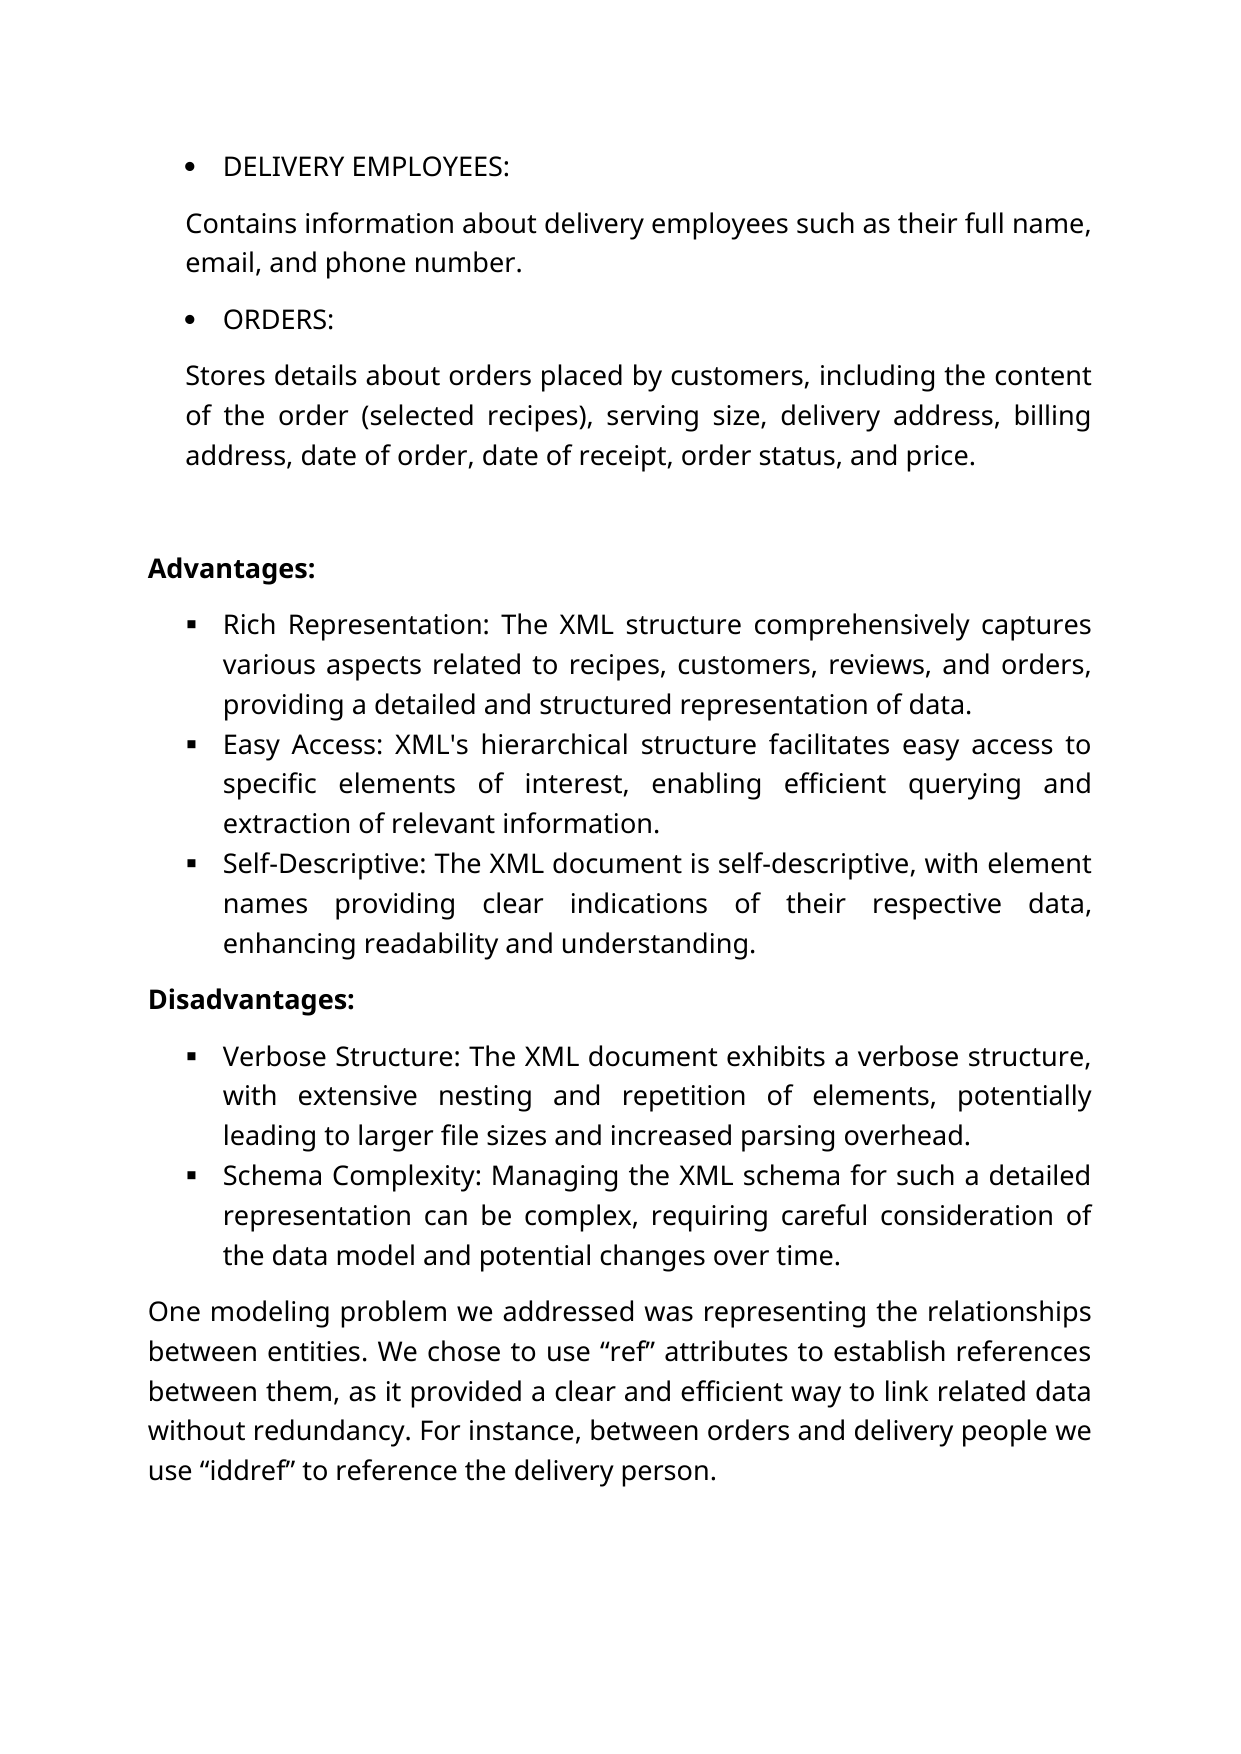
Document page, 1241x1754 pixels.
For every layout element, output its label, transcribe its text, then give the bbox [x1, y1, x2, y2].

list Easy Access: XML's hierarchical structure facilitates easy access to specific elements of interest, enabling efficient querying and extraction of relevant information. [185, 725, 1093, 842]
list Verbose Structure: The XML document exhibits a verbose structure, with extensive nesting and repetition of elements, potentially leading to larger file sizes and increased parsing overhead. [185, 1037, 1093, 1153]
list Rich Representation: The XML structure comprehensively captures various aspects related to recipes, customers, reviews, and orders, providing a detailed and structured representation of data. [185, 606, 1093, 722]
list DELIVERY EMPLOYEES: [185, 148, 1093, 184]
text Advantages: [148, 549, 1093, 586]
list Schema Complexity: Managing the XML schema for such a detailed representation can be complex, requiring careful consideration of the data model and potential changes over time. [185, 1156, 1093, 1273]
list Self-Descriptive: The XML document is self-descriptive, with element names providing clear indications of their respective data, enhancing readability and understanding. [185, 844, 1093, 961]
text One modeling problem we addressed was representing the relationships between entities. We chose to use “ref” attributes to establish references between them, as it provided a clear and efficient way to link related data without redundancy. For instance, between orders and delivery people we use “iddref” to reference the delivery person. [148, 1292, 1093, 1488]
text Contains information about delivery employees such as their full name, email, and phone number. [185, 204, 1093, 281]
text Stores details about orders placed by customers, including the content of the order (selected recipes), serving size, delivery address, billing address, date of order, date of receipt, order status, and price. [185, 357, 1093, 473]
list ORDERS: [185, 300, 1093, 337]
text Disadvantages: [148, 981, 1093, 1017]
